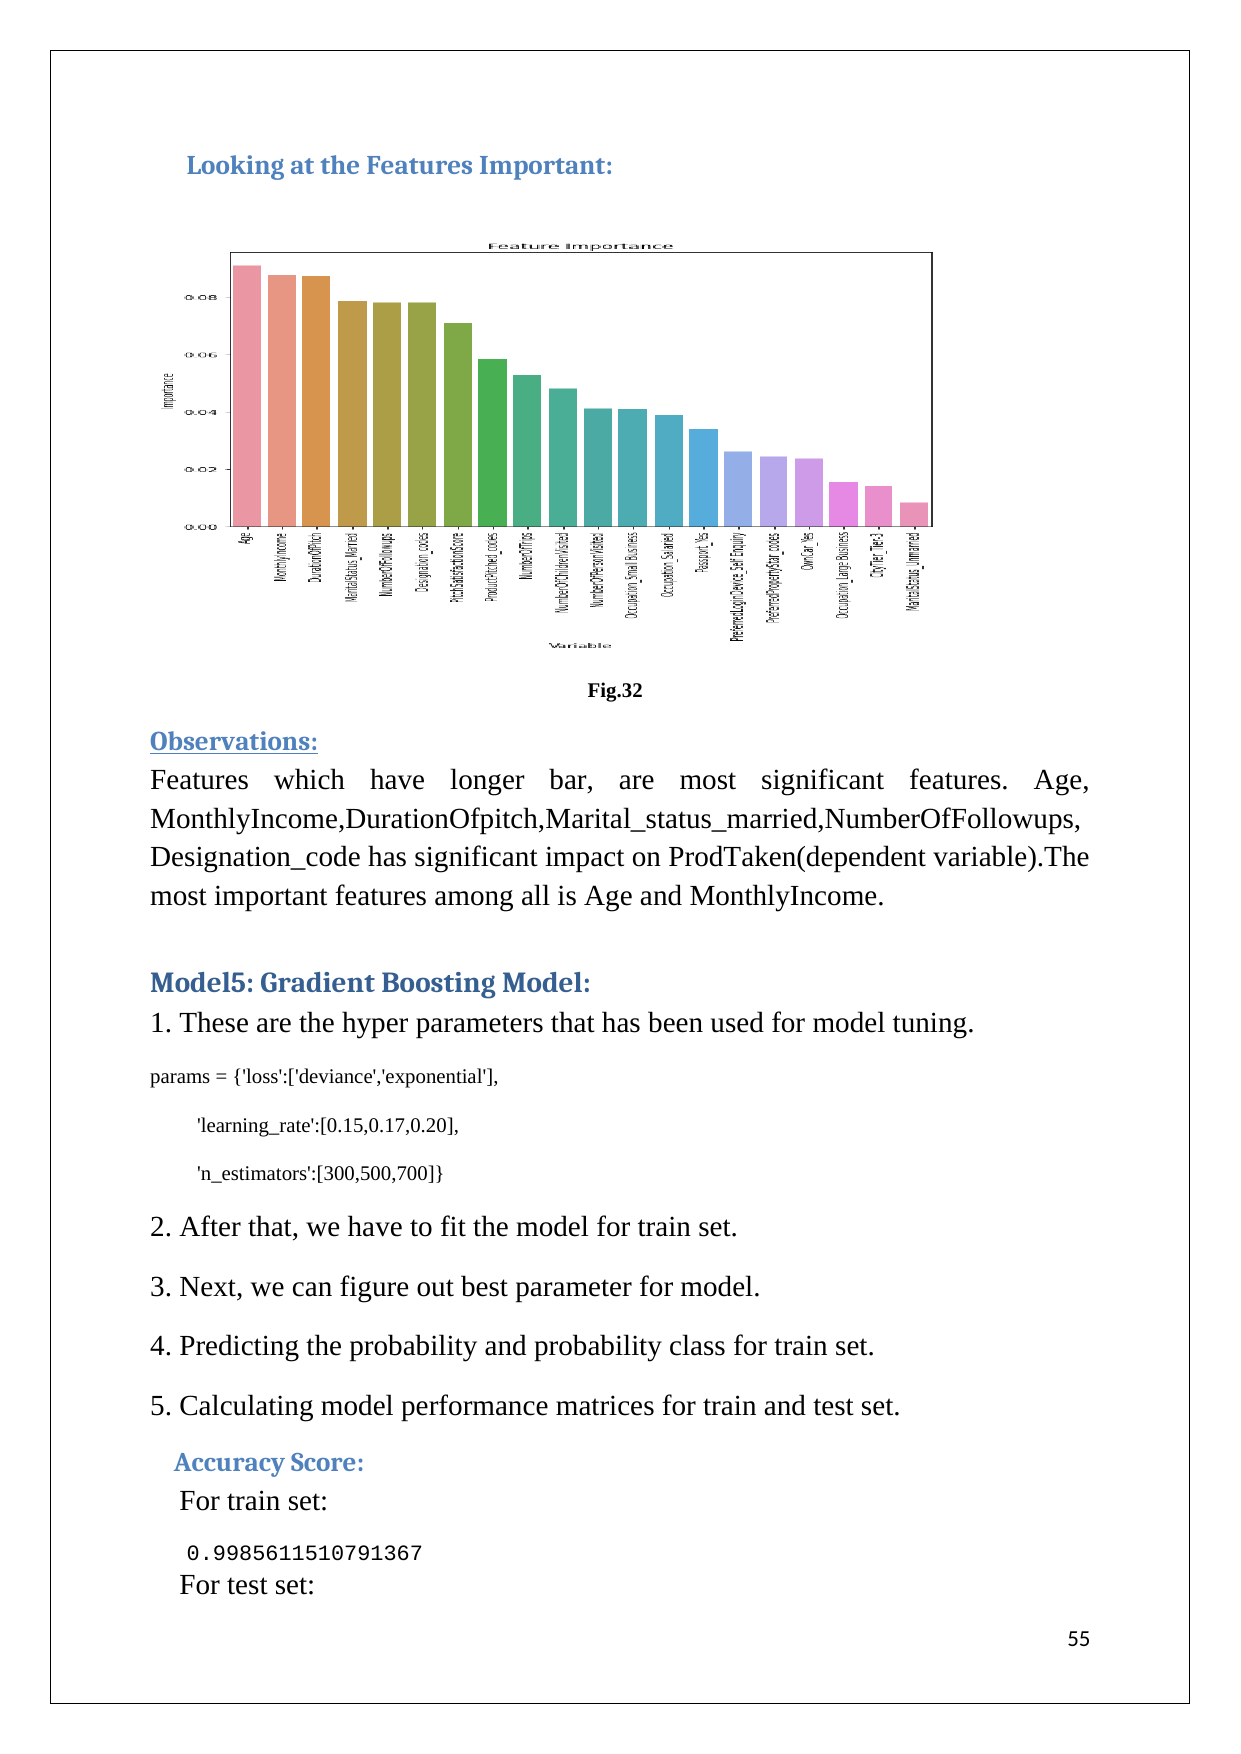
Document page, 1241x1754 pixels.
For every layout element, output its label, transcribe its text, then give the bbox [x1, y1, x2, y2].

subtitle Observations: [150, 726, 1090, 758]
text 4. Predicting the probability and probability class for train set. [150, 1328, 1090, 1362]
subtitle Looking at the Features Important: [150, 150, 1090, 181]
text 1. These are the hyper parameters that has been used for model tuning. [150, 1005, 1090, 1038]
text 'n_estimators':[300,500,700]} [150, 1161, 1090, 1185]
text 'learning_rate':[0.15,0.17,0.20], [150, 1113, 1090, 1137]
picture [150, 238, 943, 653]
text 3. Next, we can figure out best parameter for model. [150, 1269, 1090, 1302]
text 5. Calculating model performance matrices for train and test set. [150, 1388, 1090, 1421]
text 0.9985611510791367 [150, 1542, 1090, 1567]
subtitle Model5: Gradient Boosting Model: [150, 966, 1090, 1000]
text For train set: [150, 1483, 1090, 1516]
text Fig.32 [150, 678, 1090, 702]
text For test set: [150, 1567, 1090, 1601]
text params = {'loss':['deviance','exponential'], [150, 1064, 1090, 1088]
text 2. After that, we have to fit the model for train set. [150, 1209, 1090, 1243]
text Features which have longer bar, are most significant features. Age, MonthlyIncome,DurationOfpitch,Marital_status_married,NumberOfFollowups,Designation_code has significant impact on ProdTaken(dependent variable).The most important features among all is Age and MonthlyIncome. [150, 762, 1090, 911]
subtitle Accuracy Score: [150, 1447, 1090, 1478]
